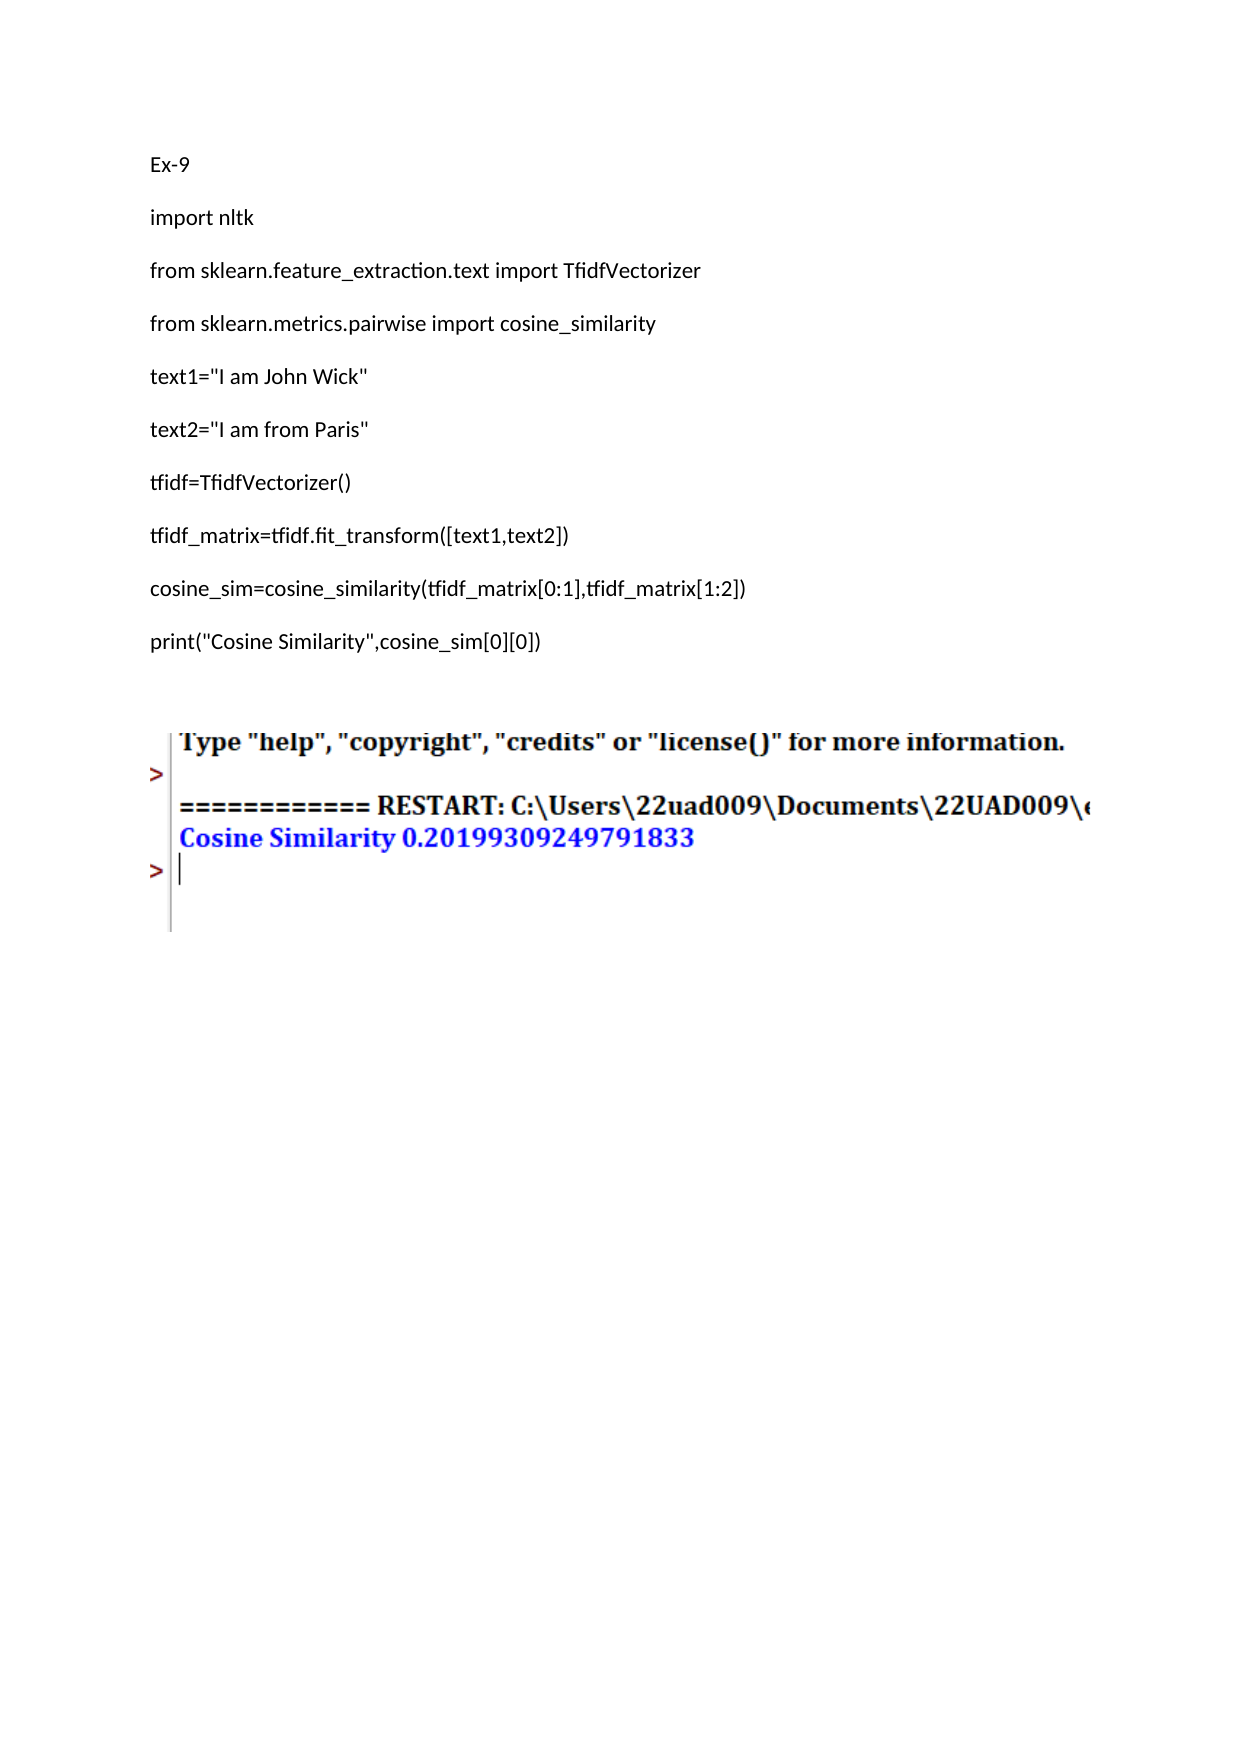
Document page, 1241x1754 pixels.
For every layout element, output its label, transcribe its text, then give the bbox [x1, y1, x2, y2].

text Ex-9 [150, 150, 1090, 178]
text cosine_sim=cosine_similarity(tfidf_matrix[0:1],tfidf_matrix[1:2]) [150, 574, 1090, 602]
text from sklearn.feature_extraction.text import TfidfVectorizer [150, 256, 1090, 284]
text tfidf_matrix=tfidf.fit_transform([text1,text2]) [150, 521, 1090, 549]
text from sklearn.metrics.pairwise import cosine_similarity [150, 309, 1090, 337]
picture [150, 733, 1091, 932]
text text2="I am from Paris" [150, 415, 1090, 443]
text tfidf=TfidfVectorizer() [150, 468, 1090, 496]
text print("Cosine Similarity",cosine_sim[0][0]) [150, 627, 1090, 655]
text text1="I am John Wick" [150, 362, 1090, 390]
text import nltk [150, 203, 1090, 231]
